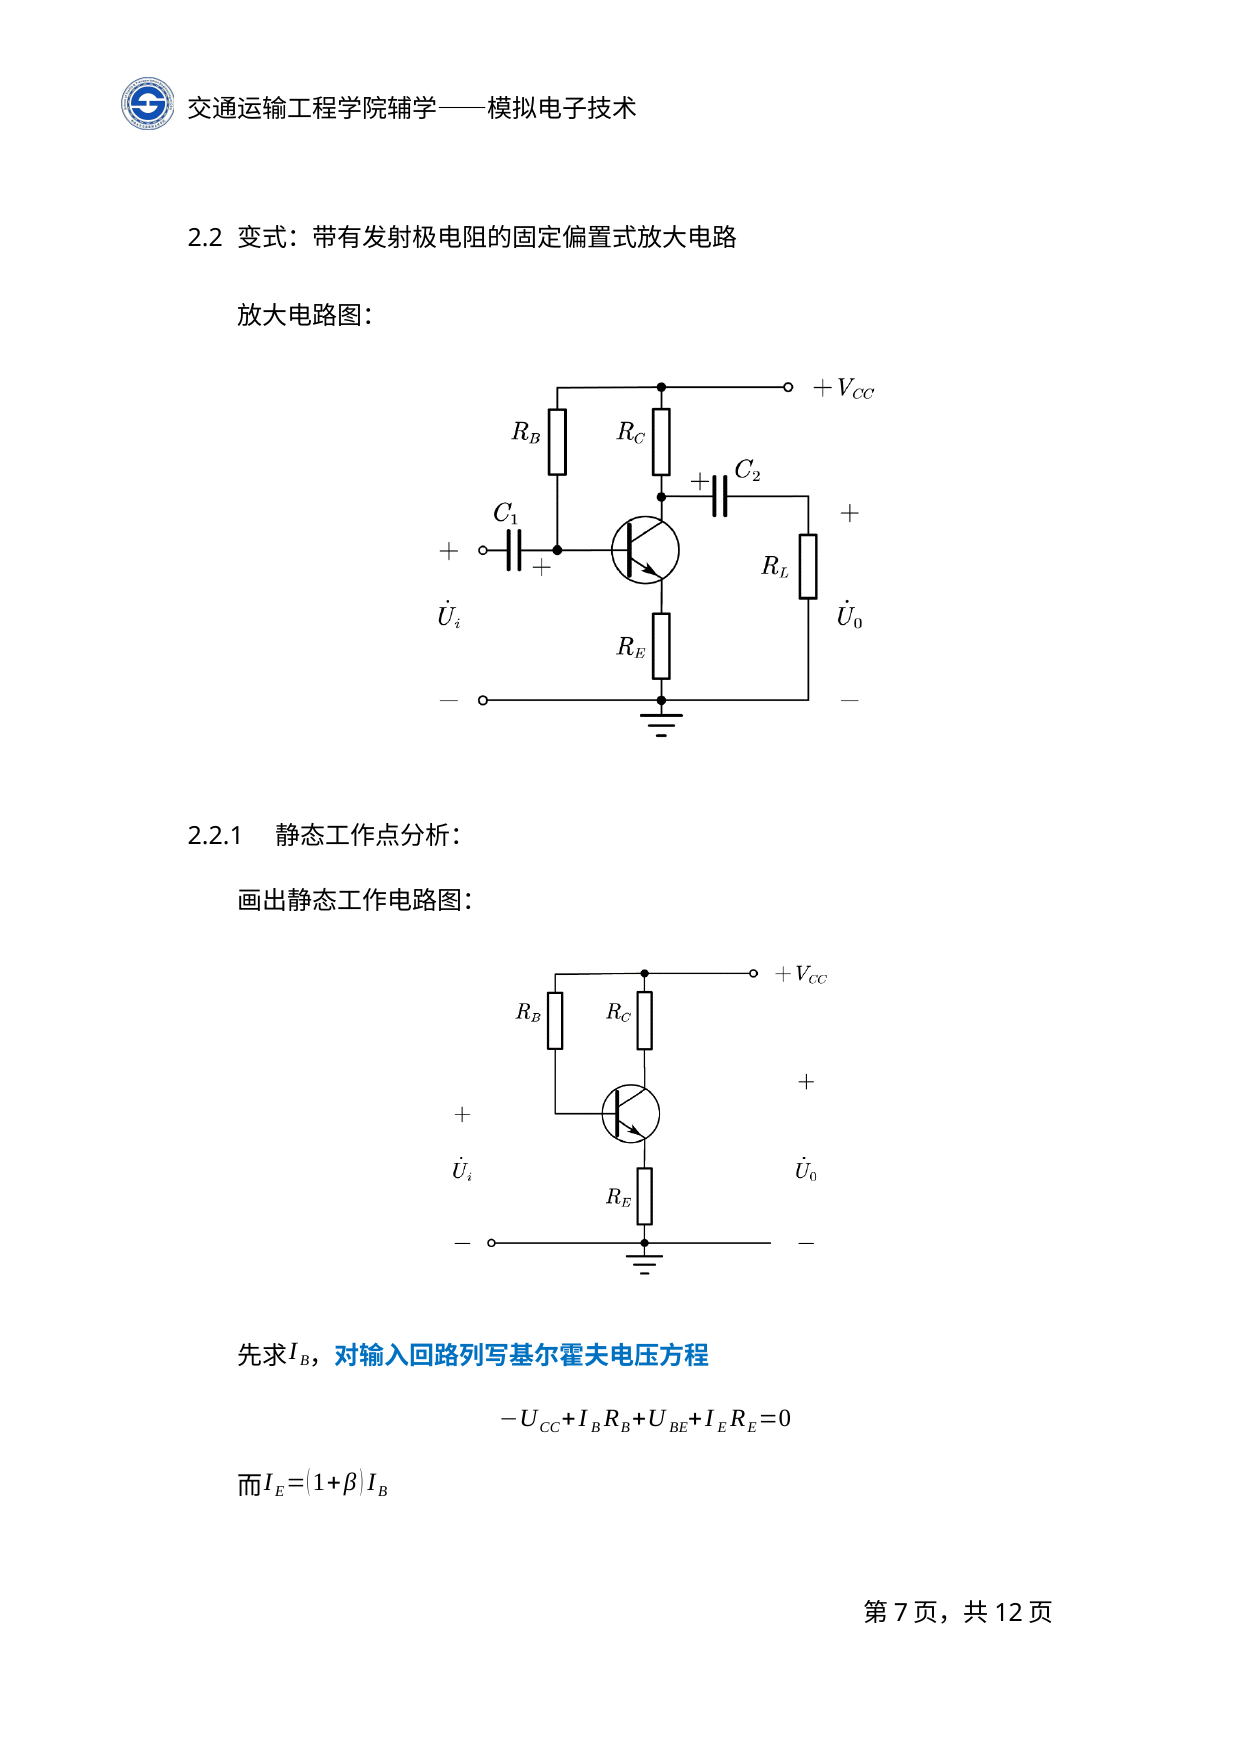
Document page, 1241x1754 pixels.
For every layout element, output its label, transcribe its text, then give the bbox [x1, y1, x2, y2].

picture [120, 76, 174, 130]
picture [403, 363, 887, 755]
text 而 [187, 1451, 1053, 1516]
text 画出静态工作电路图： [187, 866, 1053, 931]
text 放大电路图： [187, 281, 1053, 346]
subtitle 静态工作点分析： [187, 801, 1053, 866]
subtitle 变式：带有发射极电阻的固定偏置式放大电路 [187, 203, 1053, 268]
picture [438, 948, 852, 1285]
text 先求，对输入回路列写基尔霍夫电压方程 [187, 1321, 1053, 1386]
